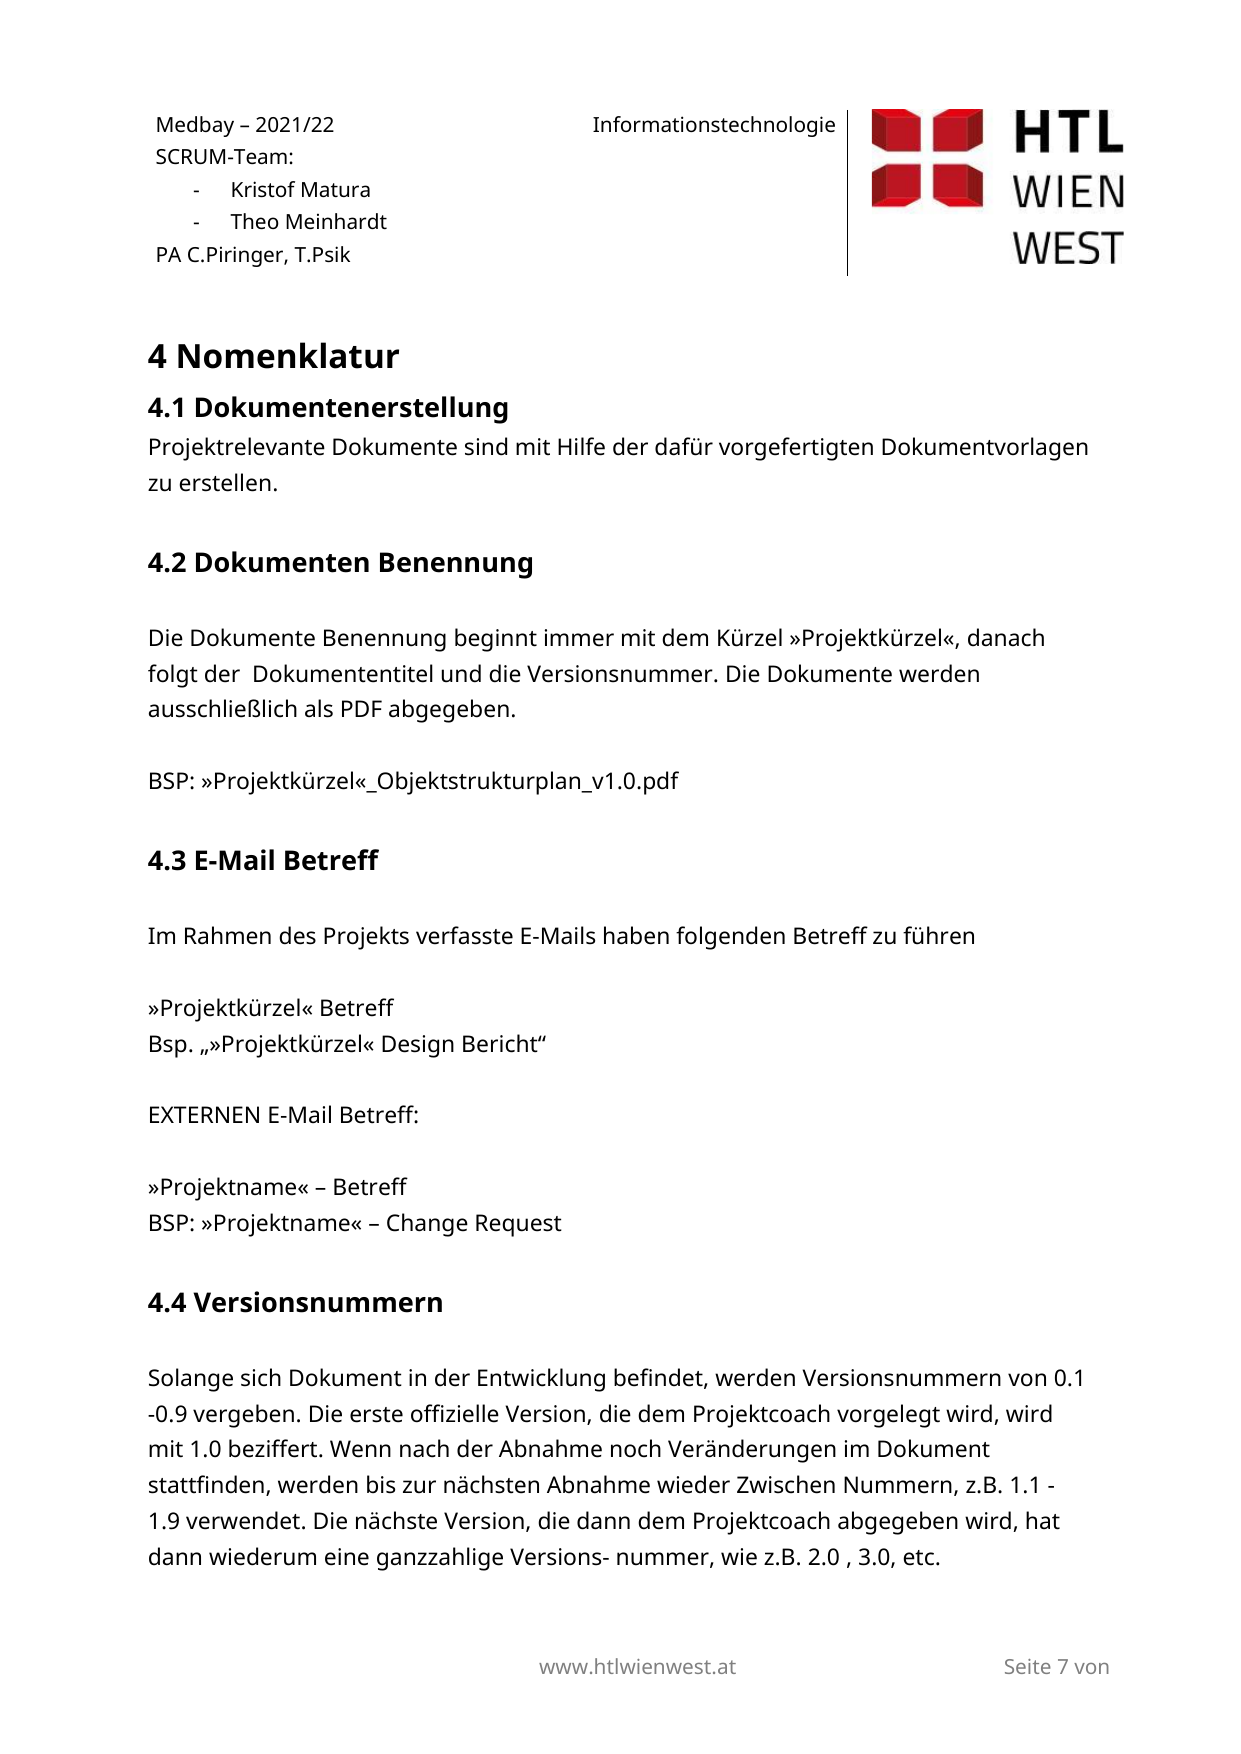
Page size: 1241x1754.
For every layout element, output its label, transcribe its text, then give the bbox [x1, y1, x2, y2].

subtitle 4.2 Dokumenten Benennung [148, 543, 1093, 580]
text BSP: »Projektname« – Change Request [148, 1207, 1093, 1238]
text Bsp. „»Projektkürzel« Design Bericht“ [148, 1027, 1093, 1059]
text Projektrelevante Dokumente sind mit Hilfe der dafür vorgefertigten Dokumentvorlagen zu erstellen. [148, 431, 1093, 498]
text »Projektkürzel« Betreff [148, 992, 1093, 1023]
subtitle 4.3 E-Mail Betreff [148, 841, 1093, 878]
subtitle 4 Nomenklatur [148, 332, 1093, 378]
text Solange sich Dokument in der Entwicklung befindet, werden Versionsnummern von 0.1 -0.9 vergeben. Die erste offizielle Version, die dem Projektcoach vorgelegt wird, wird mit 1.0 beziffert. Wenn nach der Abnahme noch Veränderungen im Dokument stattfinden, werden bis zur nächsten Abnahme wieder Zwischen Nummern, z.B. 1.1 - 1.9 verwendet. Die nächste Version, die dann dem Projektcoach abgegeben wird, hat dann wiederum eine ganzzahlige Versions- nummer, wie z.B. 2.0 , 3.0, etc. [148, 1362, 1093, 1572]
subtitle 4.4 Versionsnummern [148, 1283, 1093, 1320]
text Die Dokumente Benennung beginnt immer mit dem Kürzel »Projektkürzel«, danach folgt der Dokumententitel und die Versionsnummer. Die Dokumente werden ausschließlich als PDF abgegeben. [148, 622, 1093, 725]
text »Projektname« – Betreff [148, 1171, 1093, 1202]
subtitle 4.1 Dokumentenerstellung [148, 389, 1093, 426]
picture [871, 109, 1124, 264]
text Im Rahmen des Projekts verfasste E-Mails haben folgenden Betreff zu führen [148, 920, 1093, 951]
text EXTERNEN E-Mail Betreff: [148, 1099, 1093, 1131]
text BSP: »Projektkürzel«_Objektstrukturplan_v1.0.pdf [148, 765, 1093, 797]
